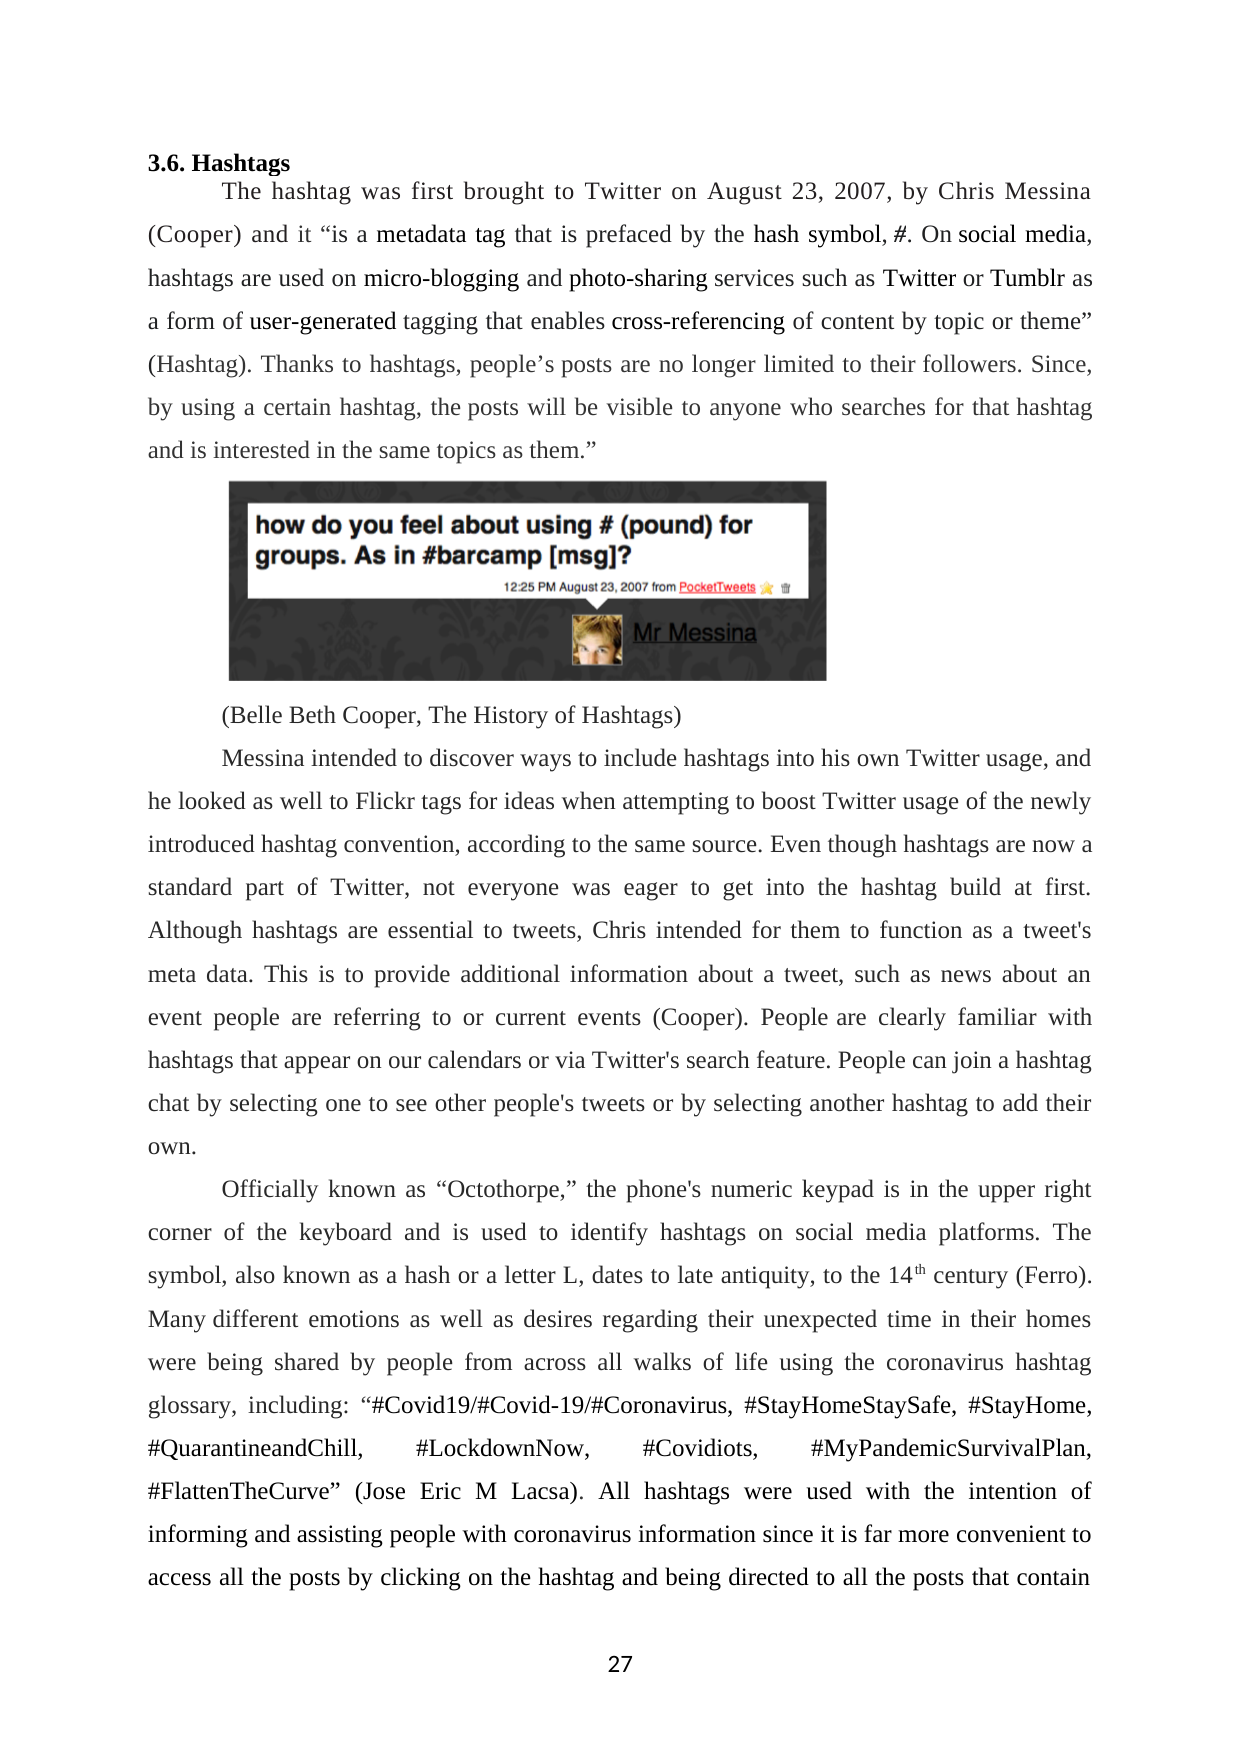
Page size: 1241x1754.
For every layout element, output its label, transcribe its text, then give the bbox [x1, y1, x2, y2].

text (Belle Beth Cooper, The History of Hashtags) [148, 700, 1093, 729]
text The hashtag was first brought to Twitter on August 23, 2007, by Chris Messina (Cooper) and it “is a metadata tag that is prefaced by the hash symbol, #. On social media, hashtags are used on micro-blogging and photo-sharing services such as Twitter or Tumblr as a form of user-generated tagging that enables cross-referencing of content by topic or theme” (Hashtag). Thanks to hashtags, people’s posts are no longer limited to their followers. Since, by using a certain hashtag, the posts will be visible to anyone who searches for that hashtag and is interested in the same topics as them.” [148, 176, 1093, 464]
text Messina intended to discover ways to include hashtags into his own Twitter usage, and he looked as well to Flickr tags for ideas when attempting to boost Twitter usage of the newly introduced hashtag convention, according to the same source. Even though hashtags are now a standard part of Twitter, not everyone was eager to get into the hashtag build at first. Although hashtags are essential to tweets, Chris intended for them to function as a tweet's meta data. This is to provide additional information about a tweet, such as news about an event people are referring to or current events (Cooper). People are clearly familiar with hashtags that appear on our calendars or via Twitter's search feature. People can join a hashtag chat by selecting one to see other people's tweets or by selecting another hashtag to add their own. [148, 743, 1093, 1160]
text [148, 1462, 1093, 1591]
subtitle 3.6. Hashtags [148, 148, 1093, 176]
picture [221, 478, 829, 685]
